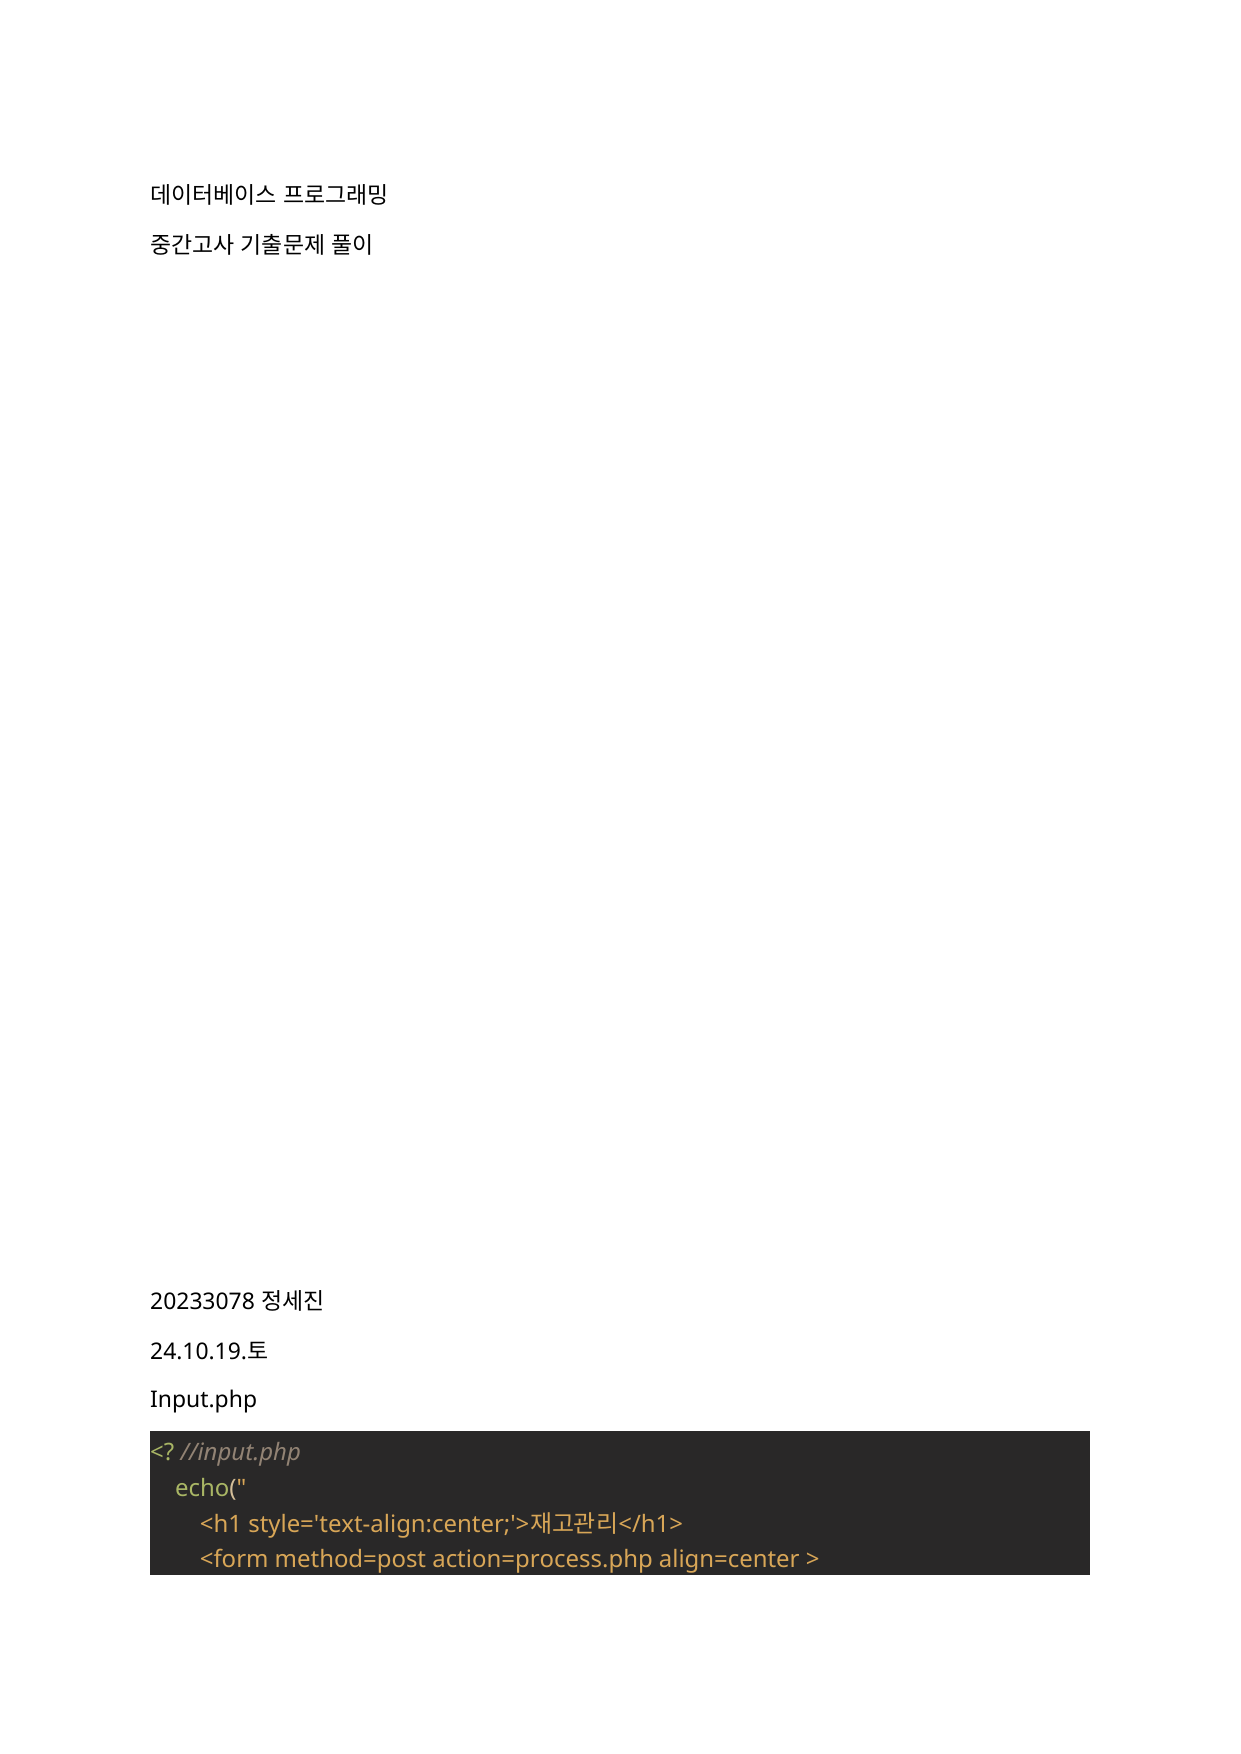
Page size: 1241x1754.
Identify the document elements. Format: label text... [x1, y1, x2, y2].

text 24.10.19.토 [150, 1333, 1090, 1367]
text 데이터베이스 프로그래밍 [150, 177, 1090, 210]
text echo(" [150, 1467, 1090, 1503]
text <form method=post action=process.php align=center > [150, 1539, 1090, 1575]
text 20233078 정세진 [150, 1283, 1090, 1317]
text Input.php [150, 1383, 1090, 1414]
text 중간고사 기출문제 풀이 [150, 227, 1090, 260]
text <? //input.php [150, 1431, 1090, 1467]
text <h1 style='text-align:center;'>재고관리</h1> [150, 1503, 1090, 1539]
